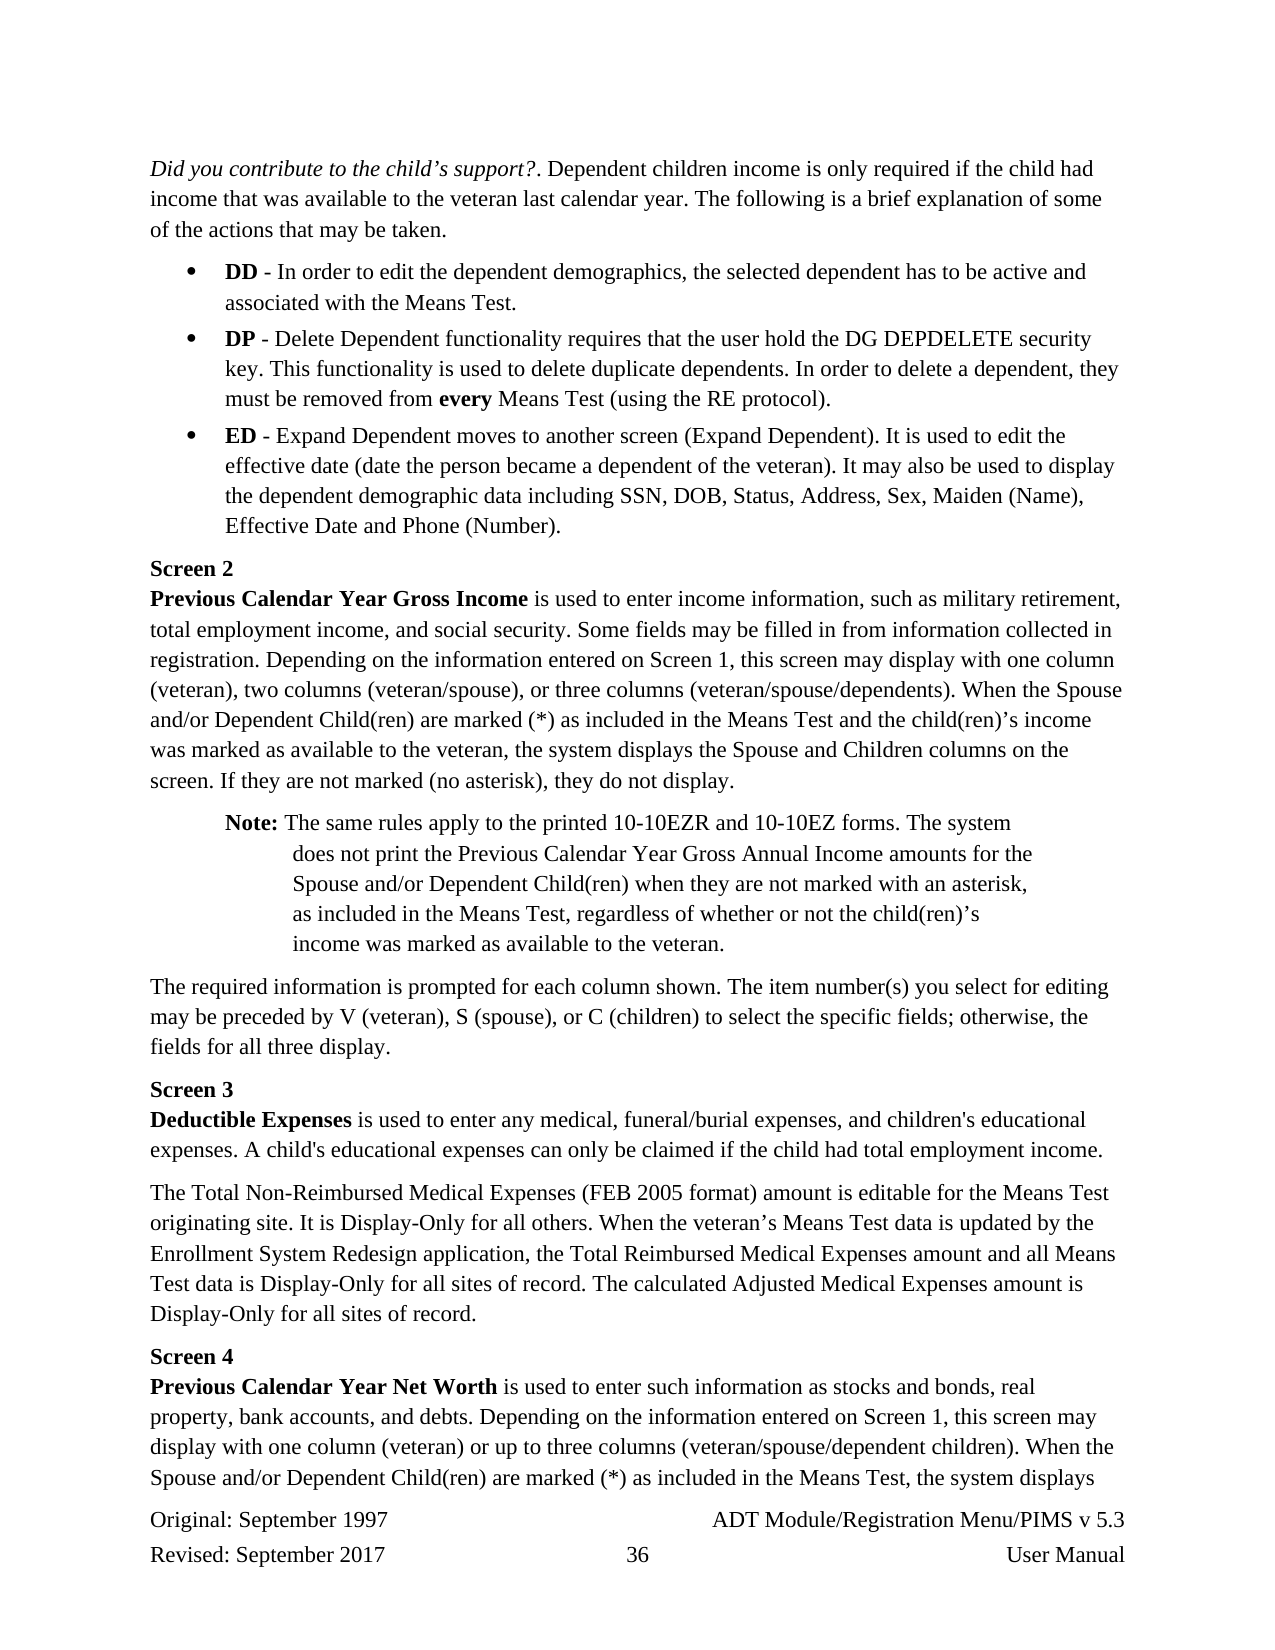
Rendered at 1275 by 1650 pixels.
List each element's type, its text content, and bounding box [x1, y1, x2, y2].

text The Total Non-Reimbursed Medical Expenses (FEB 2005 format) amount is editable for the Means Test originating site. It is Display-Only for all others. When the veteran’s Means Test data is updated by the Enrollment System Redesign application, the Total Reimbursed Medical Expenses amount and all Means Test data is Display-Only for all sites of record. The calculated Adjusted Medical Expenses amount is Display-Only for all sites of record. [150, 1179, 1125, 1326]
text DP - Delete Dependent functionality requires that the user hold the DG DEPDELETE security key. This functionality is used to delete duplicate dependents. In order to delete a dependent, they must be removed from every Means Test (using the RE protocol). [187, 325, 1125, 412]
text Screen 3 Deductible Expenses is used to enter any medical, funeral/burial expenses, and children's educational expenses. A child's educational expenses can only be claimed if the child had total employment income. [150, 1076, 1125, 1163]
text The required information is prompted for each column shown. The item number(s) you select for editing may be preceded by V (veteran), S (spouse), or C (children) to select the specific fields; otherwise, the fields for all three display. [150, 973, 1125, 1060]
text Note: The same rules apply to the printed 10-10EZR and 10-10EZ forms. The system does not print the Previous Calendar Year Gross Annual Income amounts for the Spouse and/or Dependent Child(ren) when they are not marked with an asterisk, as included in the Means Test, regardless of whether or not the child(ren)’s income was marked as available to the veteran. [225, 809, 1050, 957]
text DD - In order to edit the dependent demographics, the selected dependent has to be active and associated with the Means Test. [187, 258, 1125, 315]
text ED - Expand Dependent moves to another screen (Expand Dependent). It is used to edit the effective date (date the person became a dependent of the veteran). It may also be used to display the dependent demographic data including SSN, DOB, Status, Address, Sex, Maiden (Name), Effective Date and Phone (Number). [187, 422, 1125, 539]
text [150, 1343, 1125, 1490]
text Screen 2 Previous Calendar Year Gross Income is used to enter income information, such as military retirement, total employment income, and social security. Some fields may be filled in from information collected in registration. Depending on the information entered on Screen 1, this screen may display with one column (veteran), two columns (veteran/spouse), or three columns (veteran/spouse/dependents). When the Spouse and/or Dependent Child(ren) are marked (*) as included in the Means Test and the child(ren)’s income was marked as available to the veteran, the system displays the Spouse and Children columns on the screen. If they are not marked (no asterisk), they do not display. [150, 555, 1125, 793]
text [150, 155, 1125, 242]
